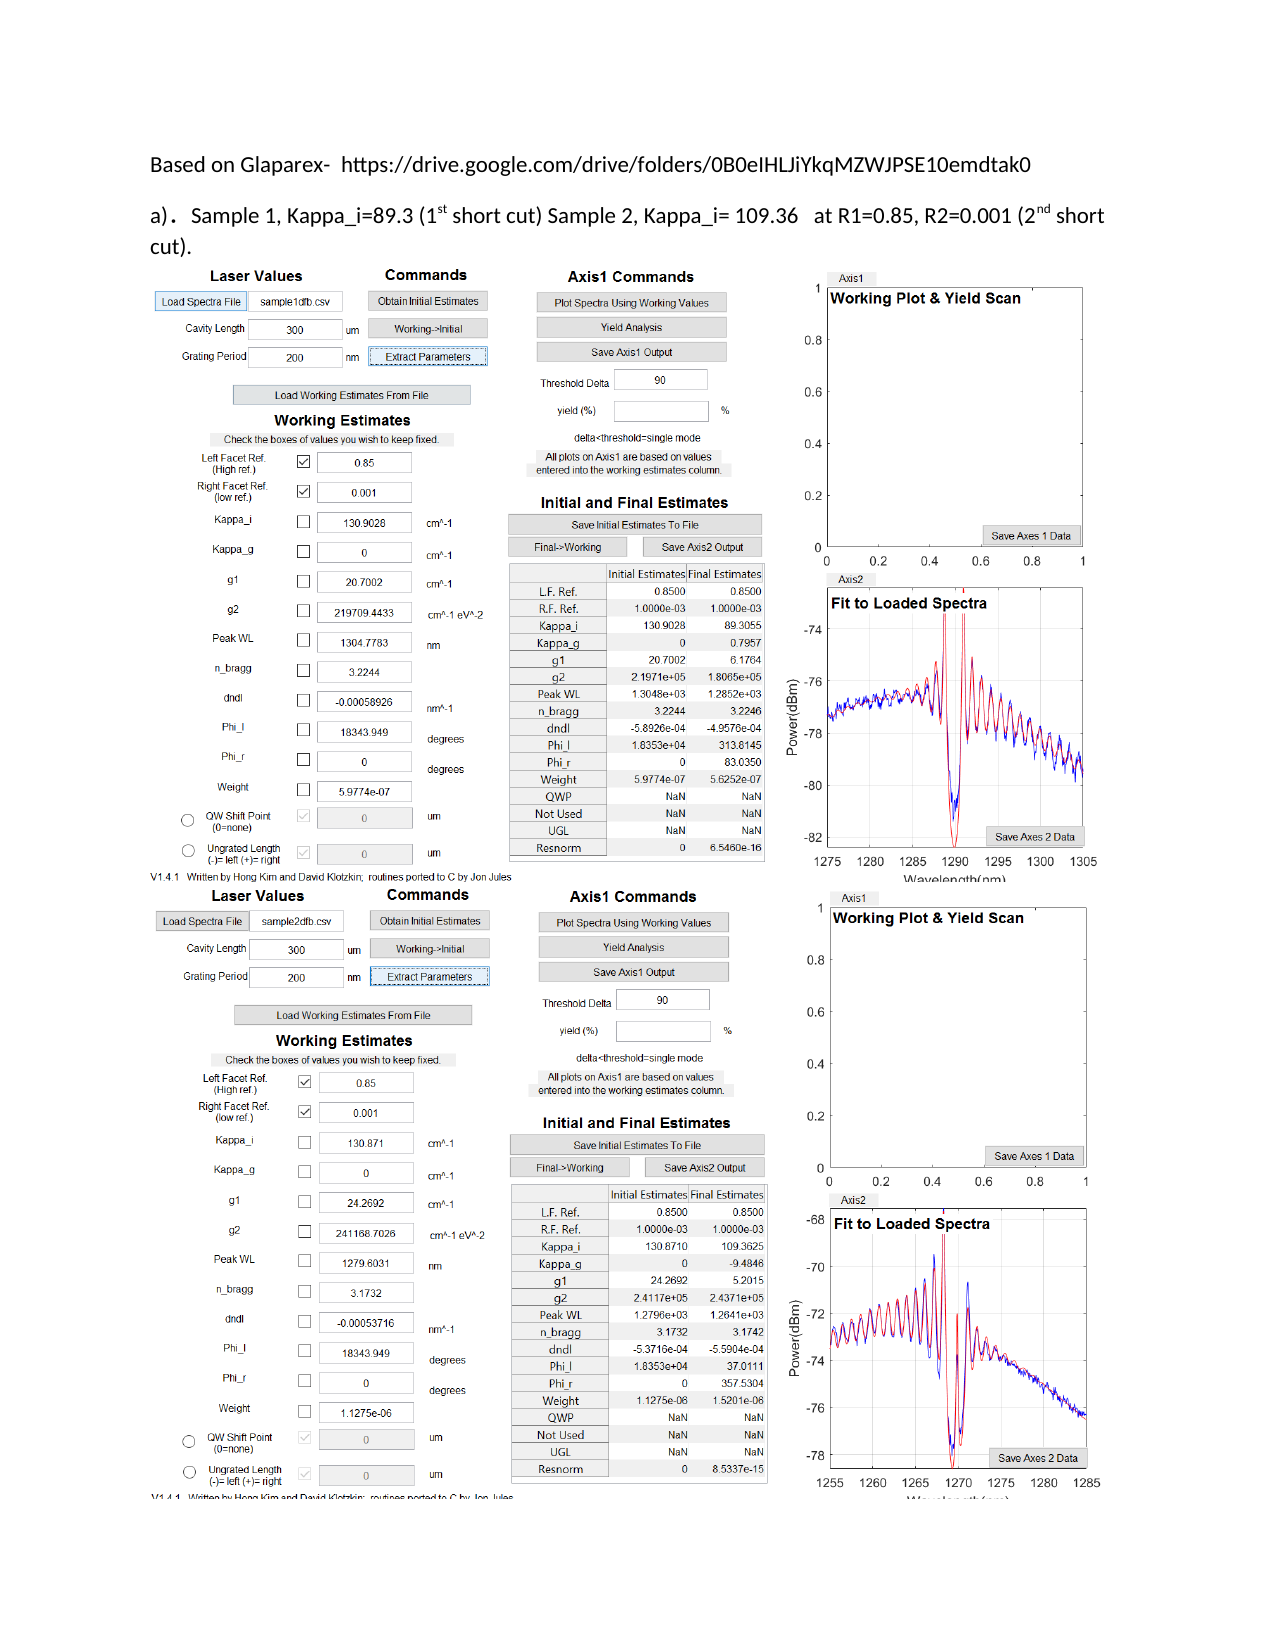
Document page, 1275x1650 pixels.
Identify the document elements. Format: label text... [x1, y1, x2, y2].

text Based on Glaparex- https://drive.google.com/drive/folders/0B0eIHLJiYkqMZWJPSE10emdtak0 [150, 150, 1125, 178]
picture [150, 262, 1125, 882]
text a)．Sample 1, Kappa_i=89.3 (1st short cut) Sample 2, Kappa_i= 109.36 at R1=0.85, R2=0.001 (2nd short cut). [150, 197, 1125, 262]
picture [150, 883, 1125, 1499]
